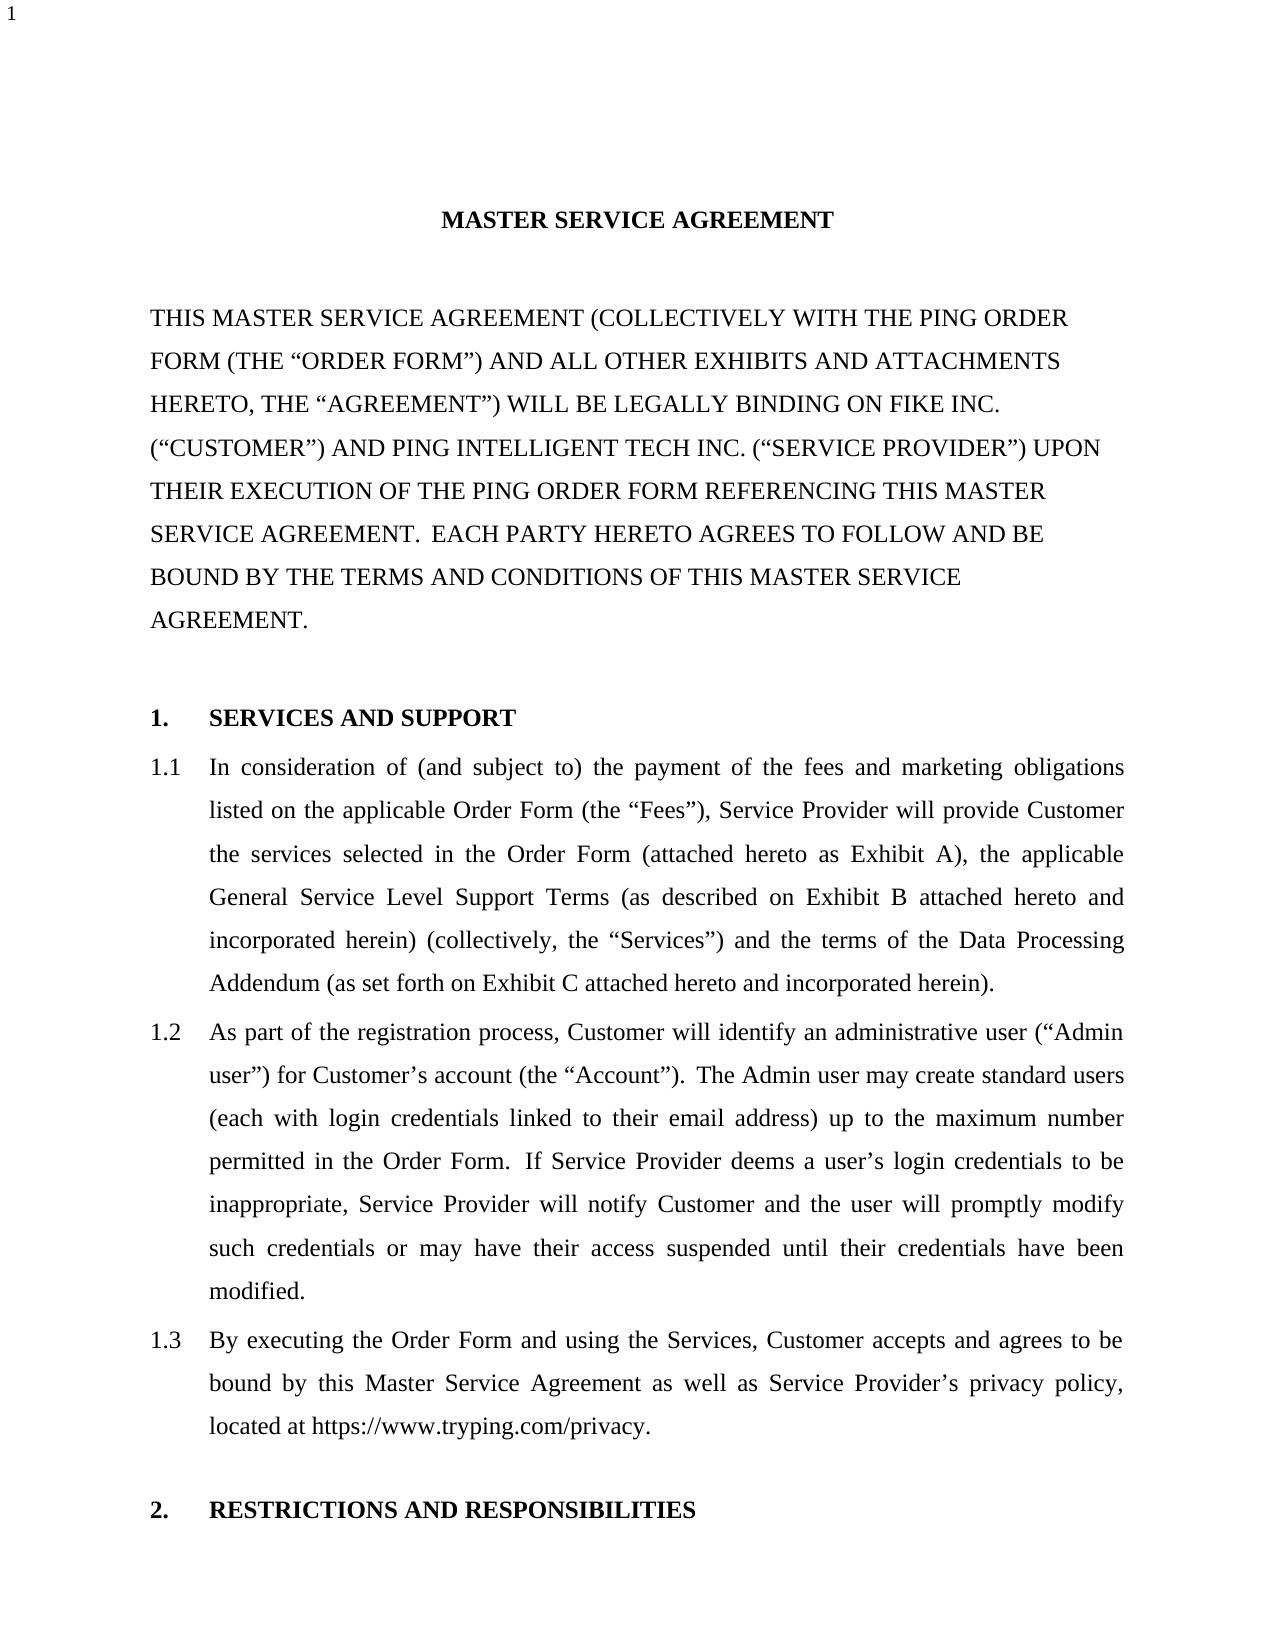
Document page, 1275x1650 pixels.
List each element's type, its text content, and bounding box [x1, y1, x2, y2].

list By executing the Order Form and using the Services, Customer accepts and agrees to be bound by this Master Service Agreement as well as Service Provider’s privacy policy, located at https://www.tryping.com/privacy. [150, 1325, 1124, 1440]
list In consideration of (and subject to) the payment of the fees and marketing obligations listed on the applicable Order Form (the “Fees”), Service Provider will provide Customer the services selected in the Order Form (attached hereto as Exhibit A), the applicable General Service Level Support Terms (as described on Exhibit B attached hereto and incorporated herein) (collectively, the “Services”) and the terms of the Data Processing Addendum (as set forth on Exhibit C attached hereto and incorporated herein). [150, 752, 1125, 997]
list As part of the registration process, Customer will identify an administrative user (“Admin user”) for Customer’s account (the “Account”). The Admin user may create standard users (each with login credentials linked to their email address) up to the maximum number permitted in the Order Form. If Service Provider deems a user’s login credentials to be inappropriate, Service Provider will notify Customer and the user will promptly modify such credentials or may have their access suspended until their credentials have been modified. [150, 1017, 1125, 1304]
text (“CUSTOMER”) AND PING INTELLIGENT TECH INC. (“SERVICE PROVIDER”) UPON THEIR EXECUTION OF THE PING ORDER FORM REFERENCING THIS MASTER SERVICE AGREEMENT. EACH PARTY HERETO AGREES TO FOLLOW AND BE BOUND BY THE TERMS AND CONDITIONS OF THIS MASTER SERVICE AGREEMENT. [150, 433, 1118, 634]
subtitle RESTRICTIONS AND RESPONSIBILITIES [150, 1495, 1185, 1524]
text THIS MASTER SERVICE AGREEMENT (COLLECTIVELY WITH THE PING ORDER FORM (THE “ORDER FORM”) AND ALL OTHER EXHIBITS AND ATTACHMENTS HERETO, THE “AGREEMENT”) WILL BE LEGALLY BINDING ON FIKE INC. [150, 303, 1118, 418]
subtitle SERVICES AND SUPPORT [150, 703, 1185, 732]
subtitle MASTER SERVICE AGREEMENT [90, 205, 1185, 234]
